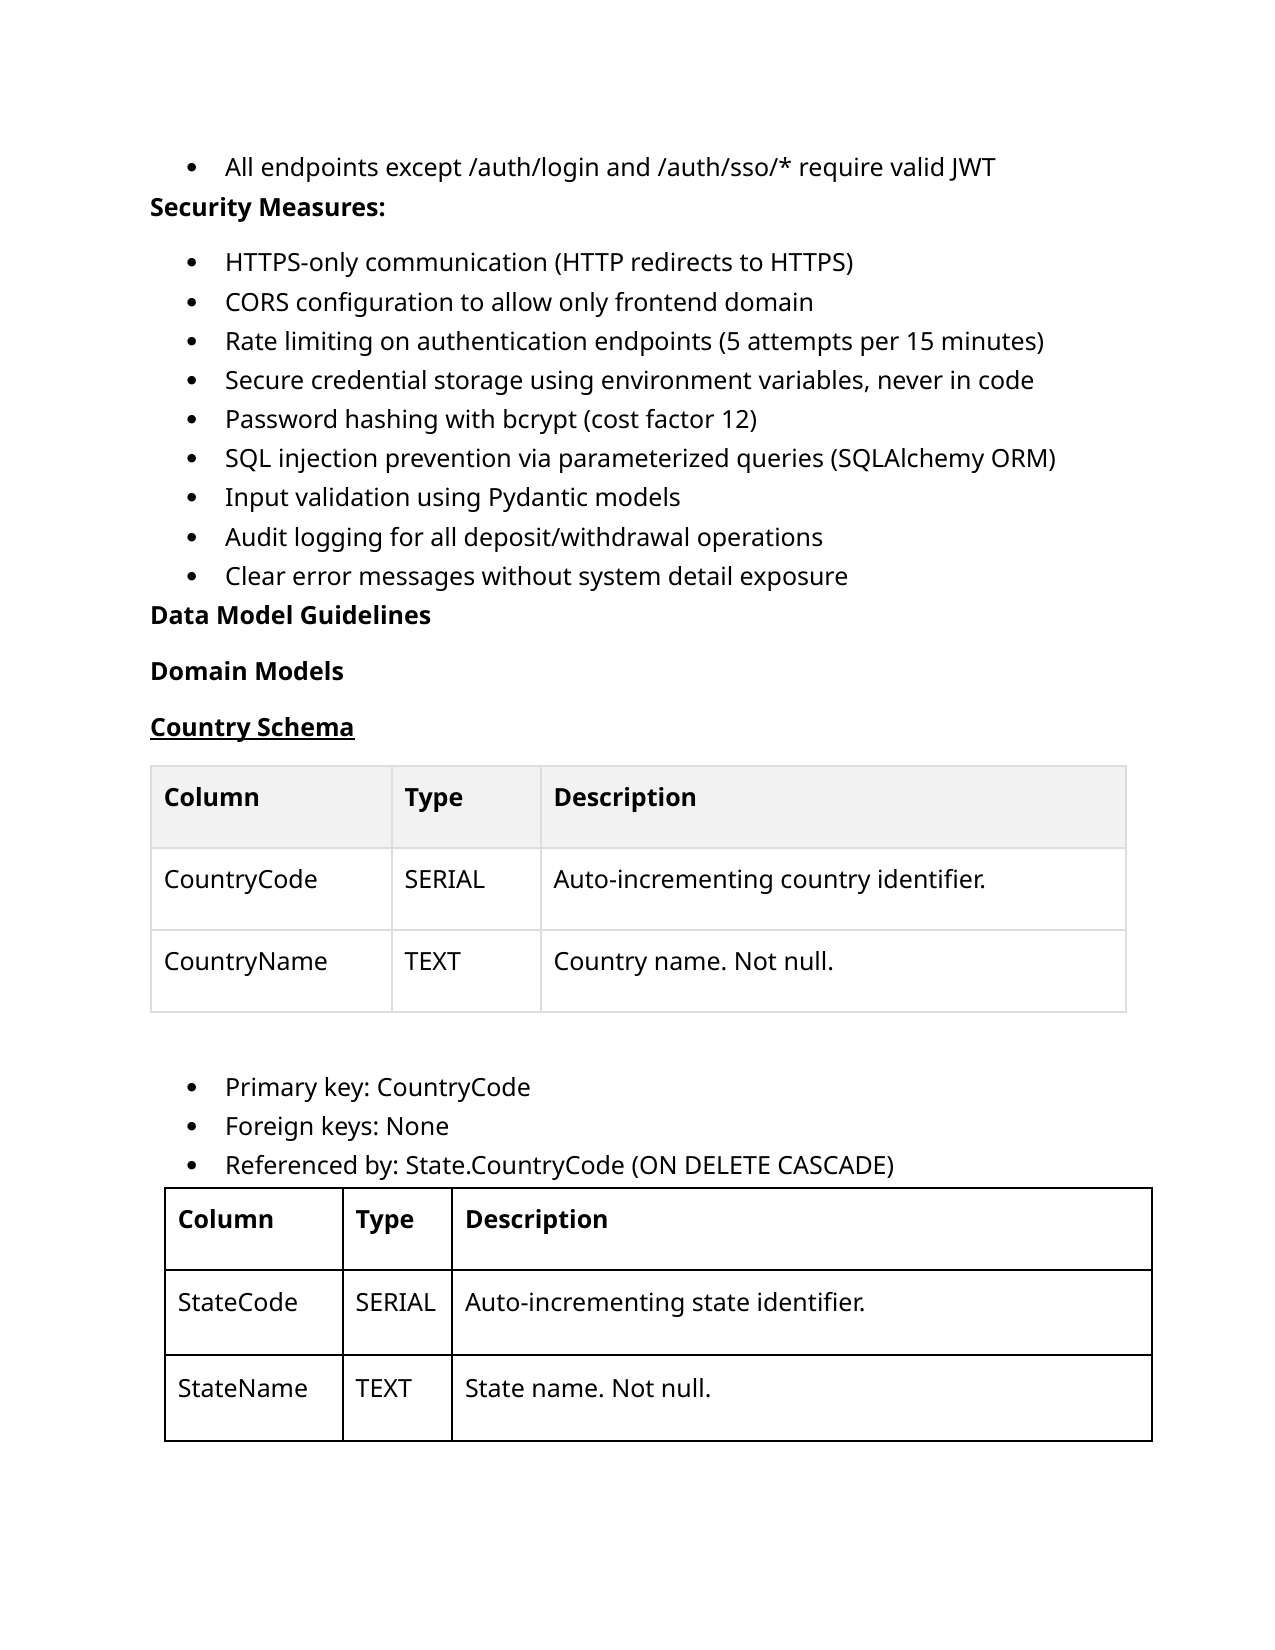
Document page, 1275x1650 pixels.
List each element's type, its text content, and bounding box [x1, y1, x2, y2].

text Security Measures: [150, 189, 1125, 223]
table_header Column [152, 767, 391, 847]
list Secure credential storage using environment variables, never in code [187, 362, 1125, 397]
list SQL injection prevention via parameterized queries (SQLAlchemy ORM) [187, 441, 1125, 475]
table_cell TEXT [344, 1356, 451, 1440]
table_header Column [166, 1189, 342, 1269]
table_cell CountryCode [152, 849, 391, 929]
table_cell SERIAL [393, 849, 540, 929]
list Audit logging for all deposit/withdrawal operations [187, 519, 1125, 553]
table_cell Country name. Not null. [542, 931, 1125, 1011]
list Rate limiting on authentication endpoints (5 attempts per 15 minutes) [187, 323, 1125, 357]
text Domain Models [150, 653, 1125, 687]
table_cell Auto-incrementing country identifier. [542, 849, 1125, 929]
list Referenced by: State.CountryCode (ON DELETE CASCADE) [187, 1147, 1125, 1182]
list All endpoints except /auth/login and /auth/sso/* require valid JWT [187, 150, 1125, 184]
table_cell State name. Not null. [453, 1356, 1151, 1440]
list Input validation using Pydantic models [187, 480, 1125, 514]
table_cell Auto-incrementing state identifier. [453, 1271, 1151, 1354]
table_header Description [453, 1189, 1151, 1269]
table_header Type [344, 1189, 451, 1269]
table_header Description [542, 767, 1125, 847]
table_cell CountryName [152, 931, 391, 1011]
list HTTPS-only communication (HTTP redirects to HTTPS) [187, 245, 1125, 279]
text Country Schema [150, 709, 1125, 743]
list Primary key: CountryCode [187, 1069, 1125, 1103]
list Password hashing with bcrypt (cost factor 12) [187, 402, 1125, 436]
table_cell StateCode [166, 1271, 342, 1354]
table_cell StateName [166, 1356, 342, 1440]
table_cell SERIAL [344, 1271, 451, 1354]
list Clear error messages without system detail exposure [187, 558, 1125, 592]
list CORS configuration to allow only frontend domain [187, 284, 1125, 318]
table_header Type [393, 767, 540, 847]
table_cell TEXT [393, 931, 540, 1011]
text Data Model Guidelines [150, 597, 1125, 632]
list Foreign keys: None [187, 1108, 1125, 1142]
